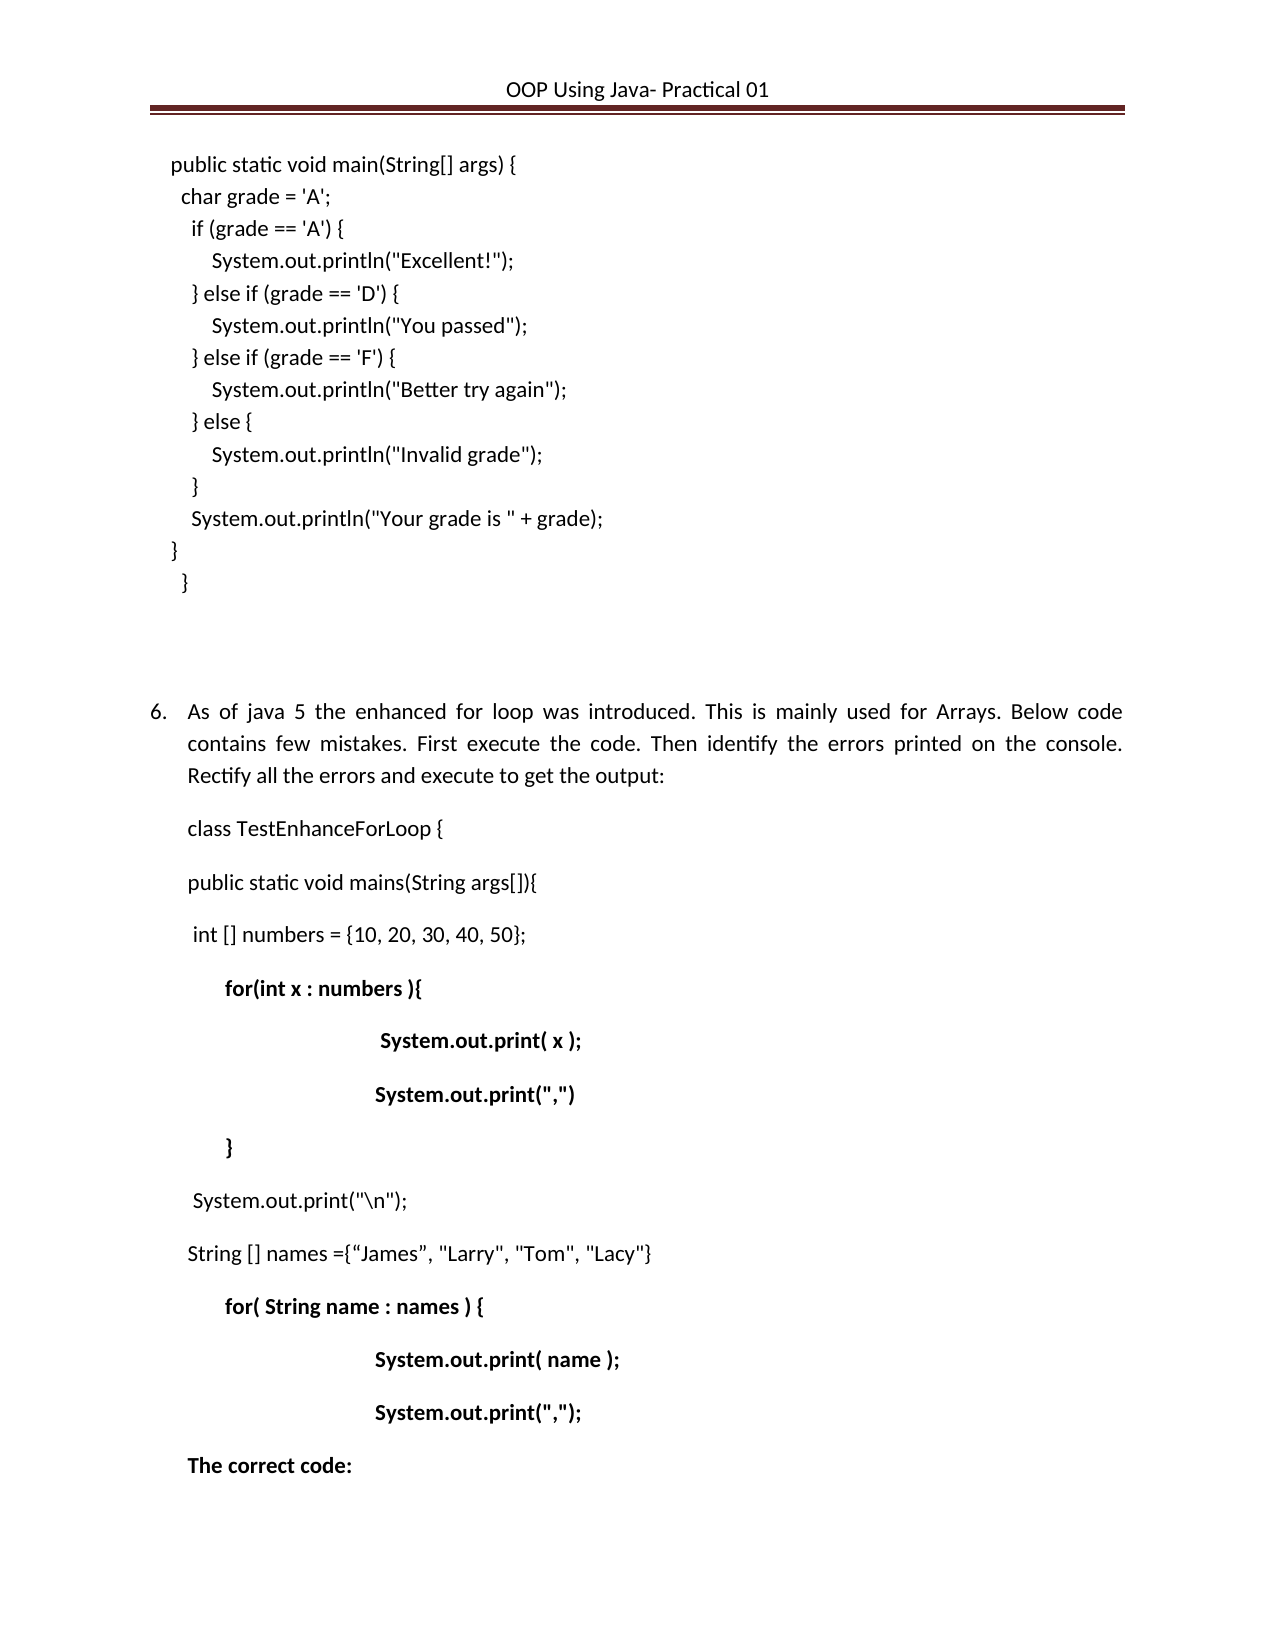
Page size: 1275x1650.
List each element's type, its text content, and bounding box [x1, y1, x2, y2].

list System.out.println("Your grade is " + grade); [150, 504, 1125, 532]
text int [] numbers = {10, 20, 30, 40, 50}; [150, 921, 1125, 949]
list } else if (grade == 'D') { [150, 279, 1125, 307]
list System.out.println("Invalid grade"); [150, 440, 1125, 468]
text } [150, 1133, 1125, 1161]
text public static void mains(String args[]){ [150, 868, 1125, 896]
list } [150, 568, 1125, 596]
text String [] names ={“James”, "Larry", "Tom", "Lacy"} [150, 1239, 1125, 1267]
list } else { [150, 407, 1125, 436]
text System.out.print(",") [150, 1080, 1125, 1108]
list if (grade == 'A') { [150, 214, 1125, 242]
list } [150, 472, 1125, 500]
text System.out.print( name ); [150, 1345, 1125, 1373]
text The correct code: [150, 1451, 1125, 1479]
list System.out.println("Excellent!"); [150, 247, 1125, 274]
list char grade = 'A'; [150, 182, 1125, 210]
text System.out.print(","); [150, 1398, 1125, 1426]
text for(int x : numbers ){ [150, 974, 1125, 1002]
text System.out.print( x ); [150, 1027, 1125, 1055]
list public static void main(String[] args) { [150, 150, 1125, 178]
text for( String name : names ) { [150, 1292, 1125, 1320]
text System.out.print("\n"); [150, 1186, 1125, 1214]
list As of java 5 the enhanced for loop was introduced. This is mainly used for Arrays. Below code contains few mistakes. First execute the code. Then identify the errors printed on the console. Rectify all the errors and execute to get the output: [150, 697, 1125, 789]
list } else if (grade == 'F') { [150, 343, 1125, 371]
text class TestEnhanceForLoop { [150, 814, 1125, 843]
list System.out.println("You passed"); [150, 311, 1125, 339]
list } [150, 536, 1125, 564]
list System.out.println("Better try again"); [150, 375, 1125, 403]
